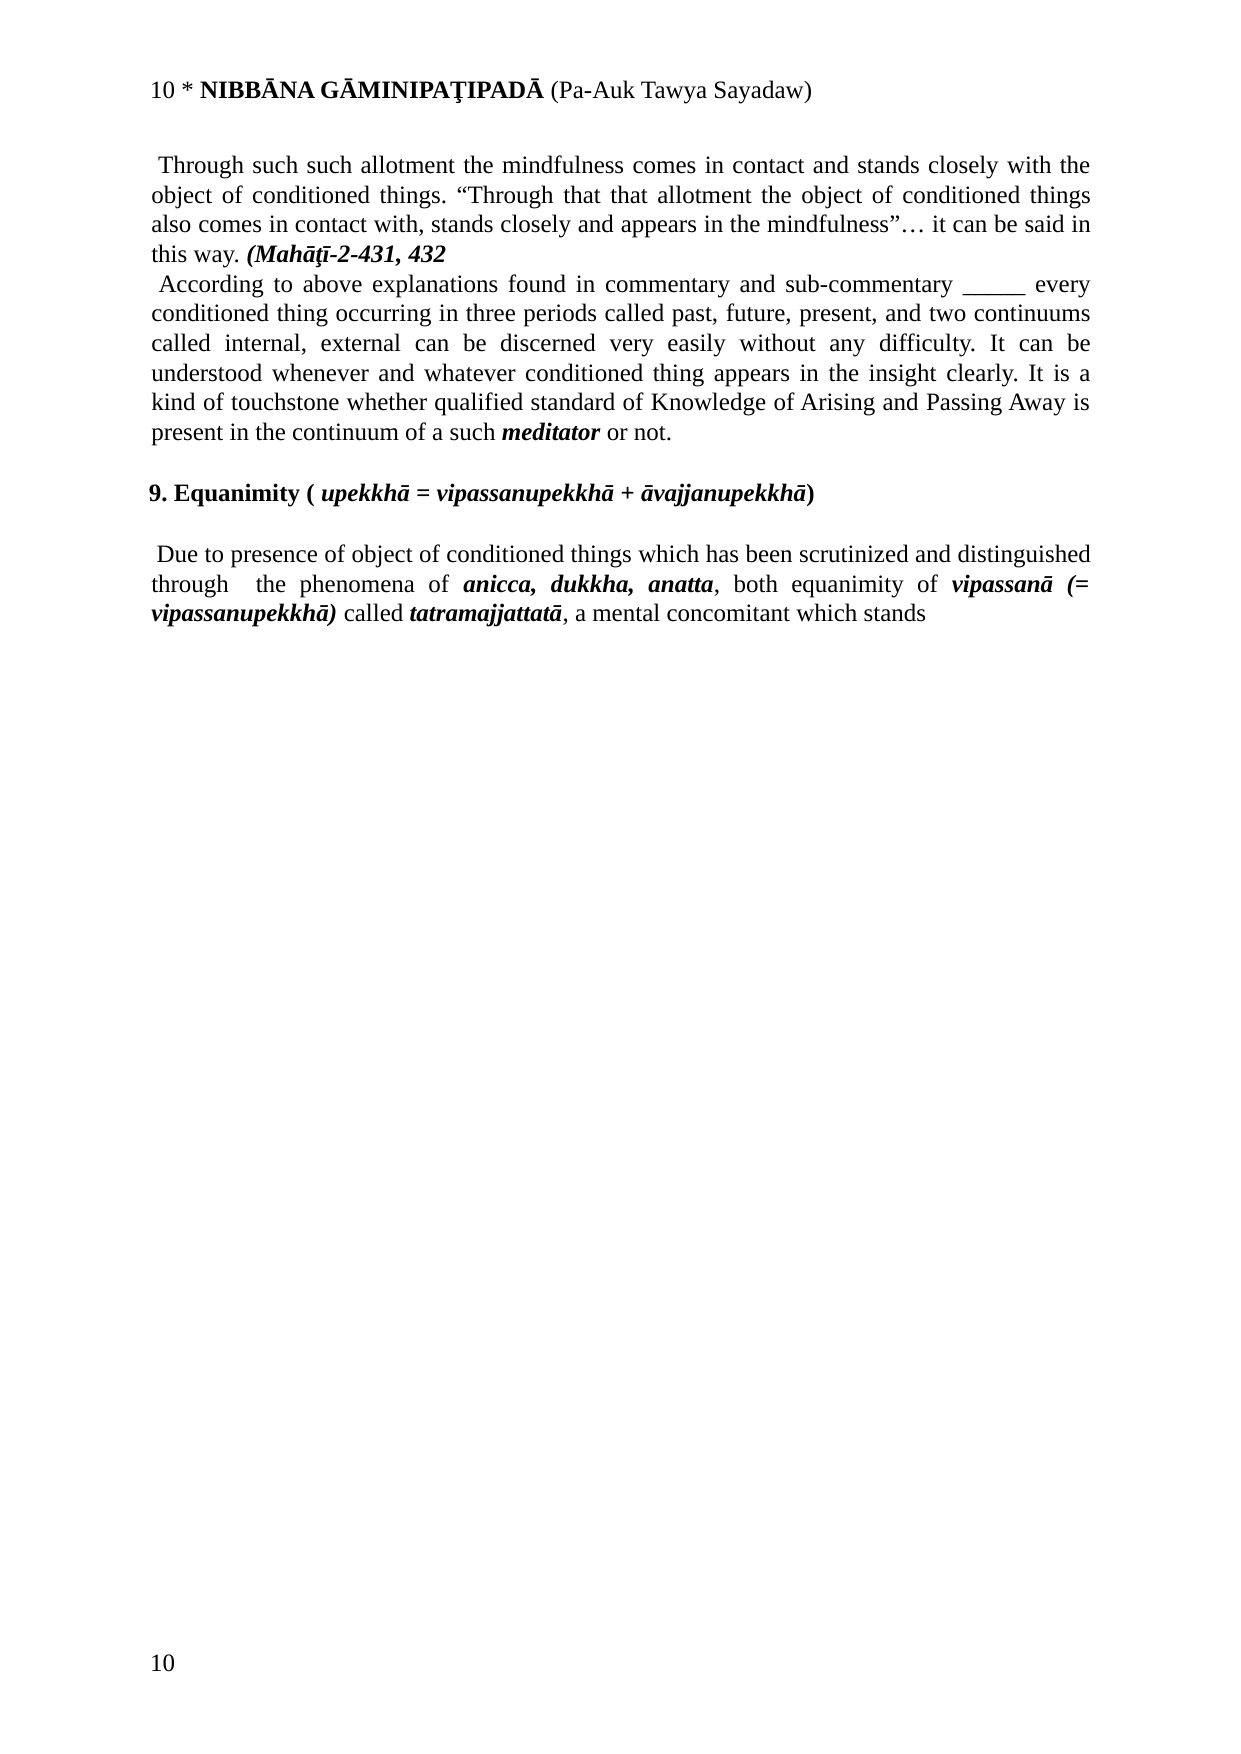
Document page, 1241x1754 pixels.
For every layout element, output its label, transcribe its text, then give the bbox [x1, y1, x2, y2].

subtitle 9. Equanimity ( upekkhā = vipassanupekkhā + āvajjanupekkhā) [148, 478, 1091, 506]
text Due to presence of object of conditioned things which has been scrutinized and distinguished through the phenomena of anicca, dukkha, anatta, both equanimity of vipassanā (= vipassanupekkhā) called tatramajjattatā, a mental concomitant which stands [150, 539, 1092, 627]
text Through such such allotment the mindfulness comes in contact and stands closely with the object of conditioned things. “Through that that allotment the object of conditioned things also comes in contact with, stands closely and appears in the mindfulness”… it can be said in this way. (Mahāţī-2-431, 432 [150, 150, 1092, 268]
text According to above explanations found in commentary and sub-commentary _____ every conditioned thing occurring in three periods called past, future, present, and two continuums called internal, external can be discerned very easily without any difficulty. It can be understood whenever and whatever conditioned thing appears in the insight clearly. It is a kind of touchstone whether qualified standard of Knowledge of Arising and Passing Away is present in the continuum of a such meditator or not. [150, 269, 1092, 446]
